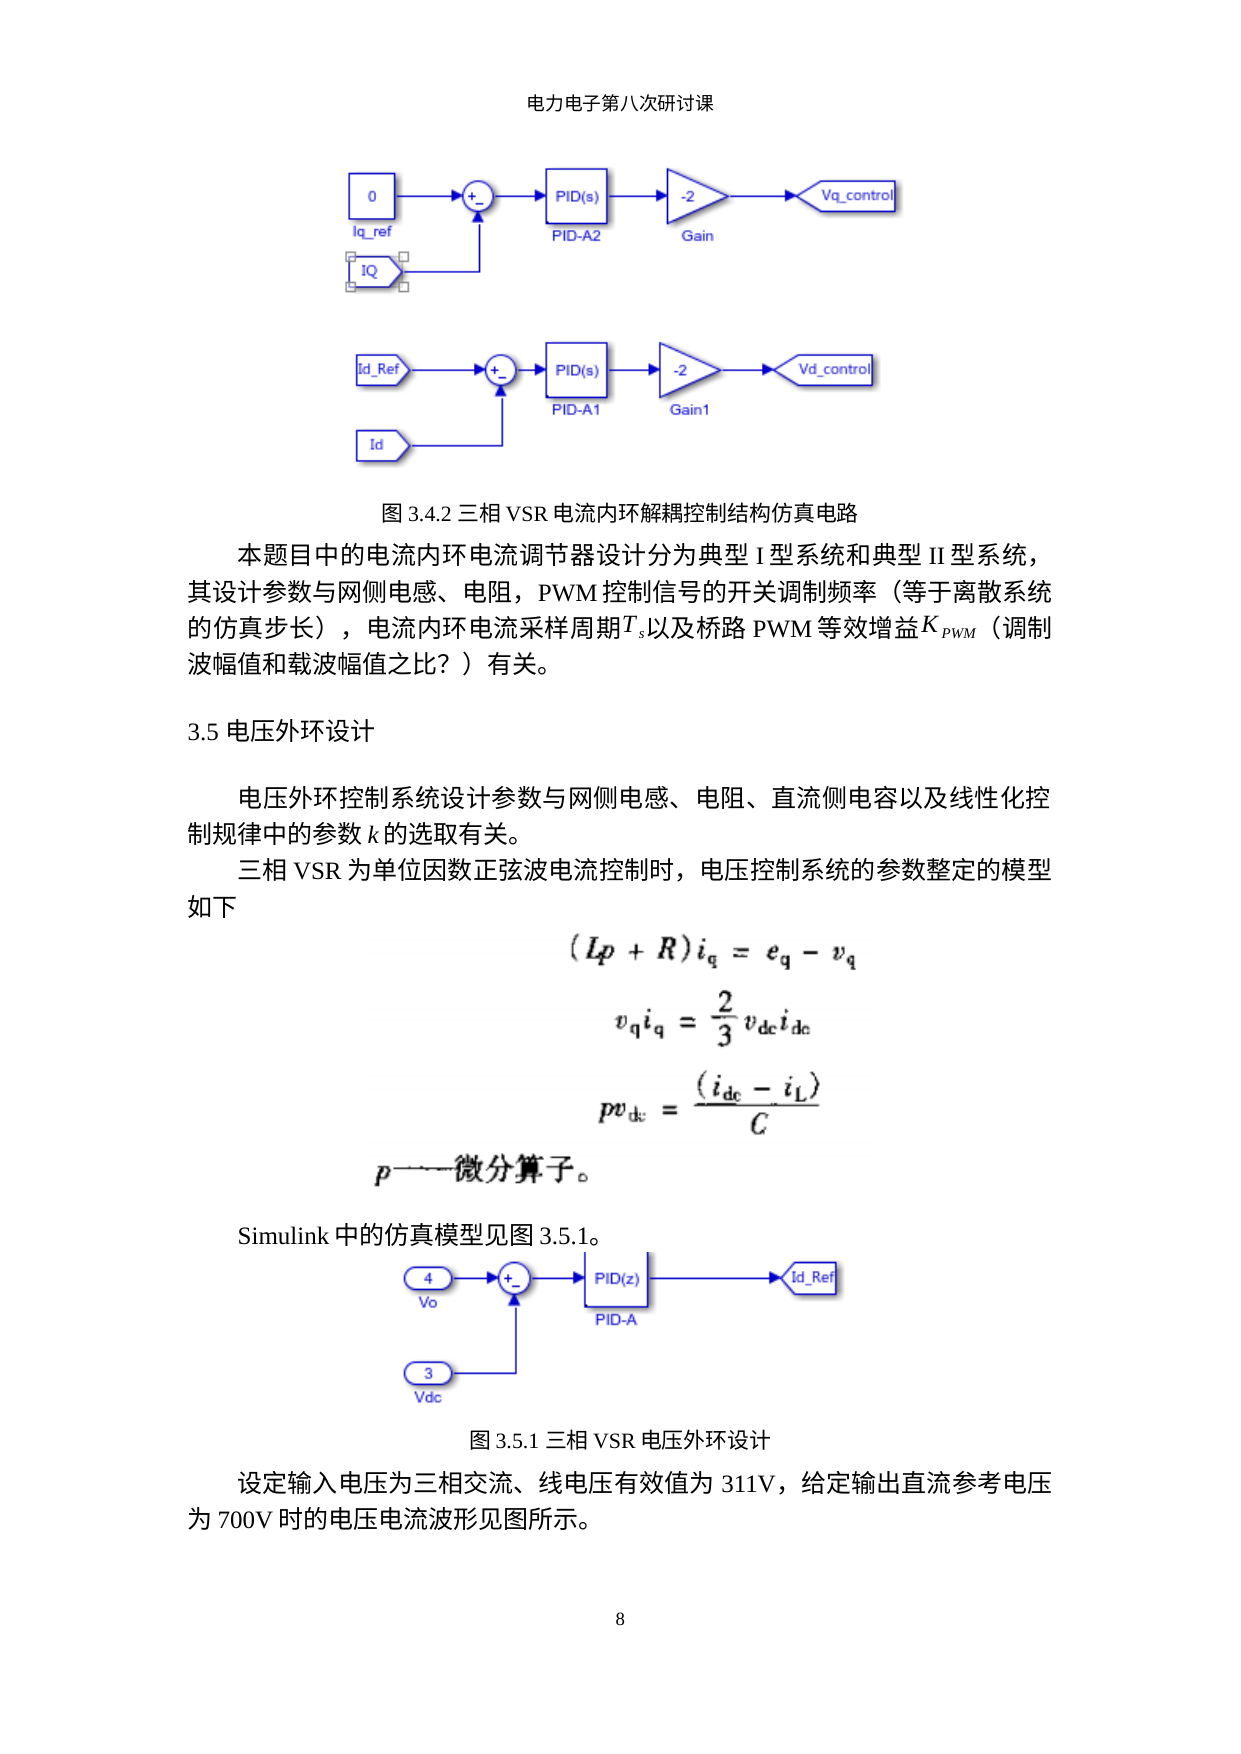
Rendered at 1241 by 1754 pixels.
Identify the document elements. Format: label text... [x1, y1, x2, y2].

text 三相VSR为单位因数正弦波电流控制时，电压控制系统的参数整定的模型如下 [187, 851, 1053, 923]
text 本题目中的电流内环电流调节器设计分为典型I型系统和典型II型系统，其设计参数与网侧电感、电阻，PWM控制信号的开关调制频率（等于离散系统的仿真步长），电流内环电流采样周期以及桥路PWM等效增益（调制波幅值和载波幅值之比？）有关。 [187, 536, 1053, 681]
picture [332, 162, 908, 471]
picture [390, 1252, 851, 1406]
picture [367, 923, 873, 1196]
subtitle 3.5 电压外环设计 [187, 697, 1053, 762]
text 图3.4.2 三相VSR电流内环解耦控制结构仿真电路 [187, 495, 1053, 528]
text 图3.5.1 三相VSR电压外环设计 [187, 1423, 1053, 1455]
text 电压外环控制系统设计参数与网侧电感、电阻、直流侧电容以及线性化控制规律中的参数k的选取有关。 [187, 778, 1053, 851]
text Simulink中的仿真模型见图3.5.1。 [187, 1216, 1053, 1252]
text 设定输入电压为三相交流、线电压有效值为311V，给定输出直流参考电压为700V时的电压电流波形见图所示。 [187, 1463, 1053, 1536]
